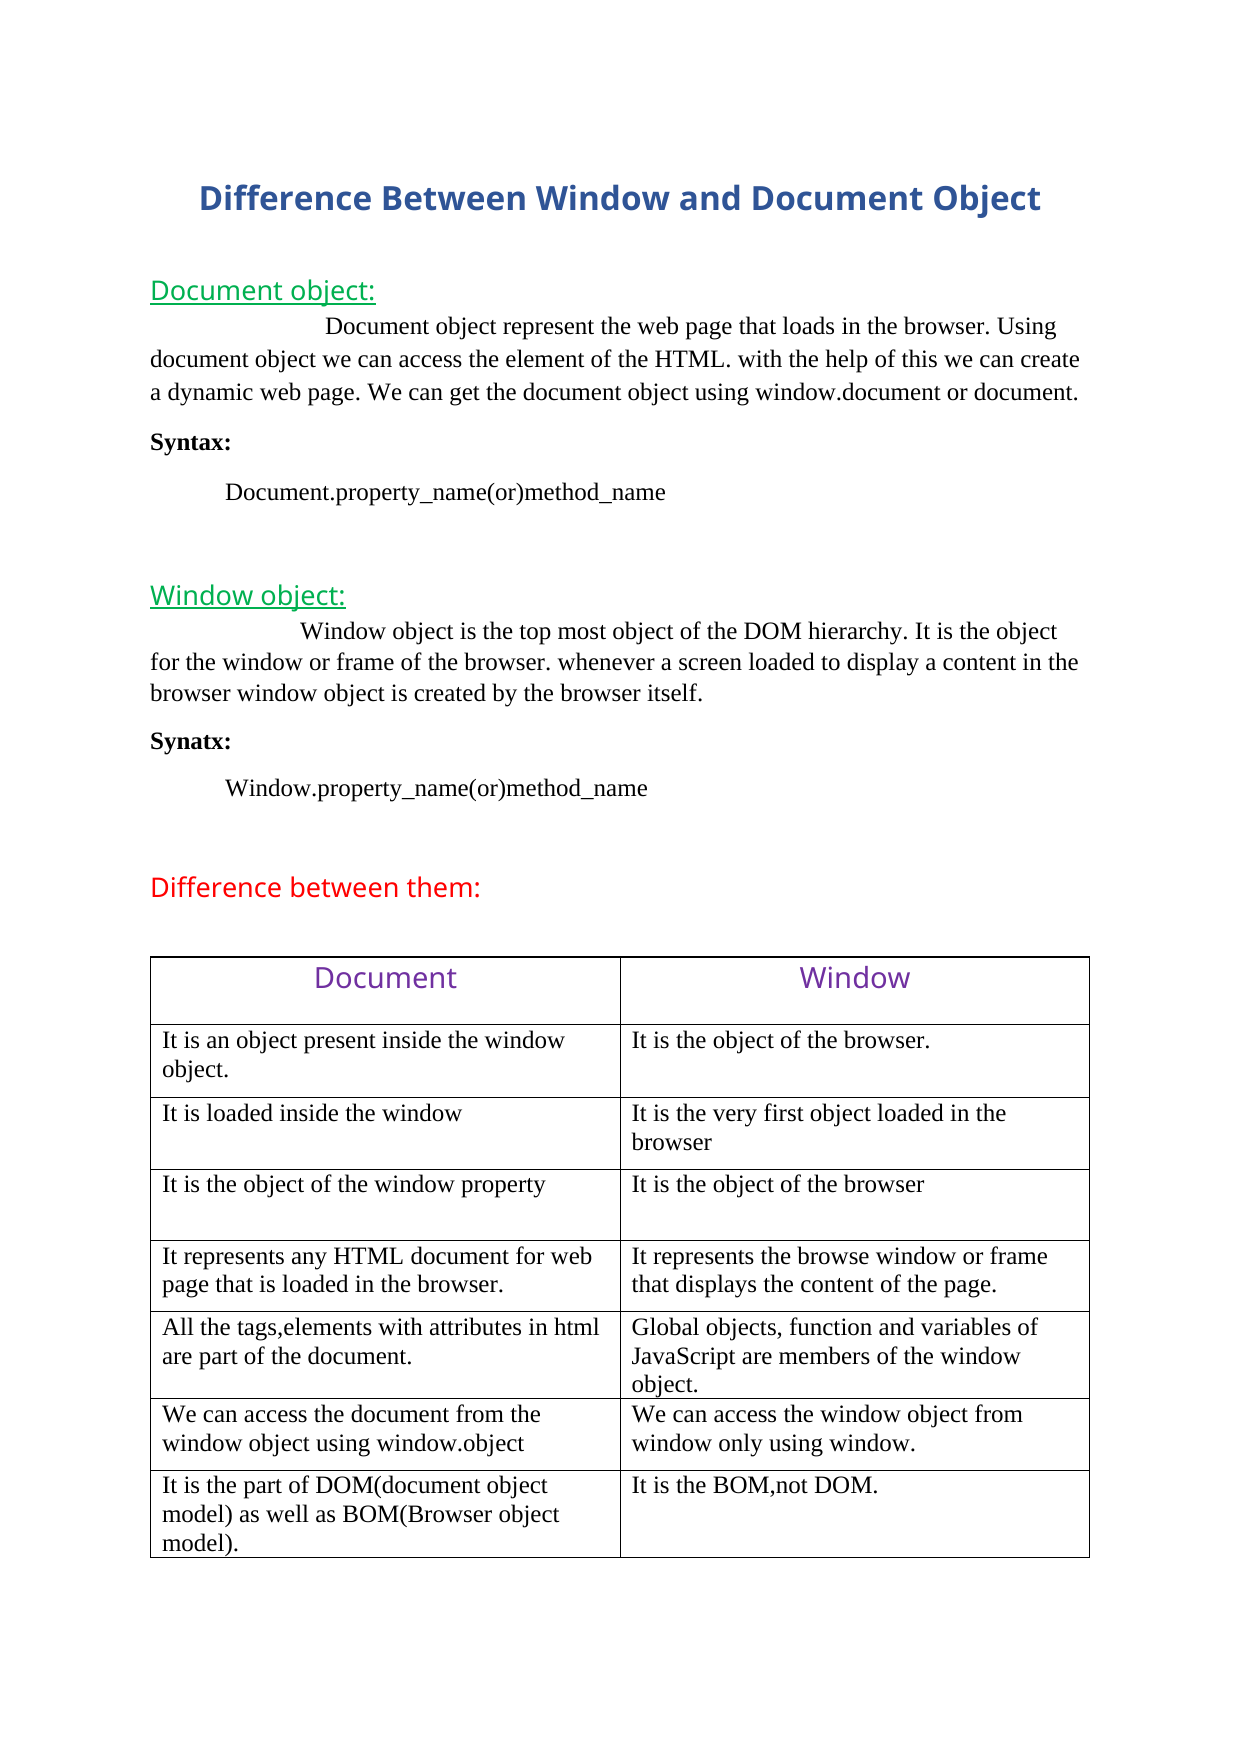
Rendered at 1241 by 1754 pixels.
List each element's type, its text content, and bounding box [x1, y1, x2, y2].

table_cell It represents the browse window or frame that displays the content of the page. [621, 1241, 1089, 1311]
table_cell We can access the window object from window only using window. [621, 1399, 1089, 1469]
text Document object represent the web page that loads in the browser. Using document object we can access the element of the HTML. with the help of this we can create a dynamic web page. We can get the document object using window.document or document. [150, 311, 1090, 406]
table_cell It is the very first object loaded in the browser [621, 1098, 1089, 1168]
table_cell It represents any HTML document for web page that is loaded in the browser. [151, 1241, 620, 1311]
table_header Window [621, 958, 1089, 1024]
subtitle Difference between them: [150, 869, 1090, 906]
table_cell It is loaded inside the window [151, 1098, 620, 1168]
text Document.property_name(or)method_name [150, 477, 1090, 506]
text Syntax: [150, 427, 1090, 456]
table_header Document [151, 958, 620, 1024]
subtitle Document object: [150, 272, 1090, 308]
table_cell It is the object of the browser [621, 1170, 1089, 1240]
table_cell It is an object present inside the window object. [151, 1025, 620, 1097]
subtitle Window object: [150, 576, 1090, 613]
table_cell It is the BOM,not DOM. [621, 1471, 1089, 1557]
table_cell All the tags,elements with attributes in html are part of the document. [151, 1312, 620, 1398]
text Window object is the top most object of the DOM hierarchy. It is the object for the window or frame of the browser. whenever a screen loaded to display a content in the browser window object is created by the browser itself. [150, 616, 1090, 707]
text Window.property_name(or)method_name [150, 773, 1090, 802]
table_cell We can access the document from the window object using window.object [151, 1399, 620, 1469]
table_cell It is the object of the browser. [621, 1025, 1089, 1097]
subtitle Difference Between Window and Document Object [150, 175, 1090, 220]
table_cell It is the part of DOM(document object model) as well as BOM(Browser object model). [151, 1471, 620, 1557]
table_cell It is the object of the window property [151, 1170, 620, 1240]
table_cell Global objects, function and variables of JavaScript are members of the window object. [621, 1312, 1089, 1398]
text Synatx: [150, 726, 1090, 754]
